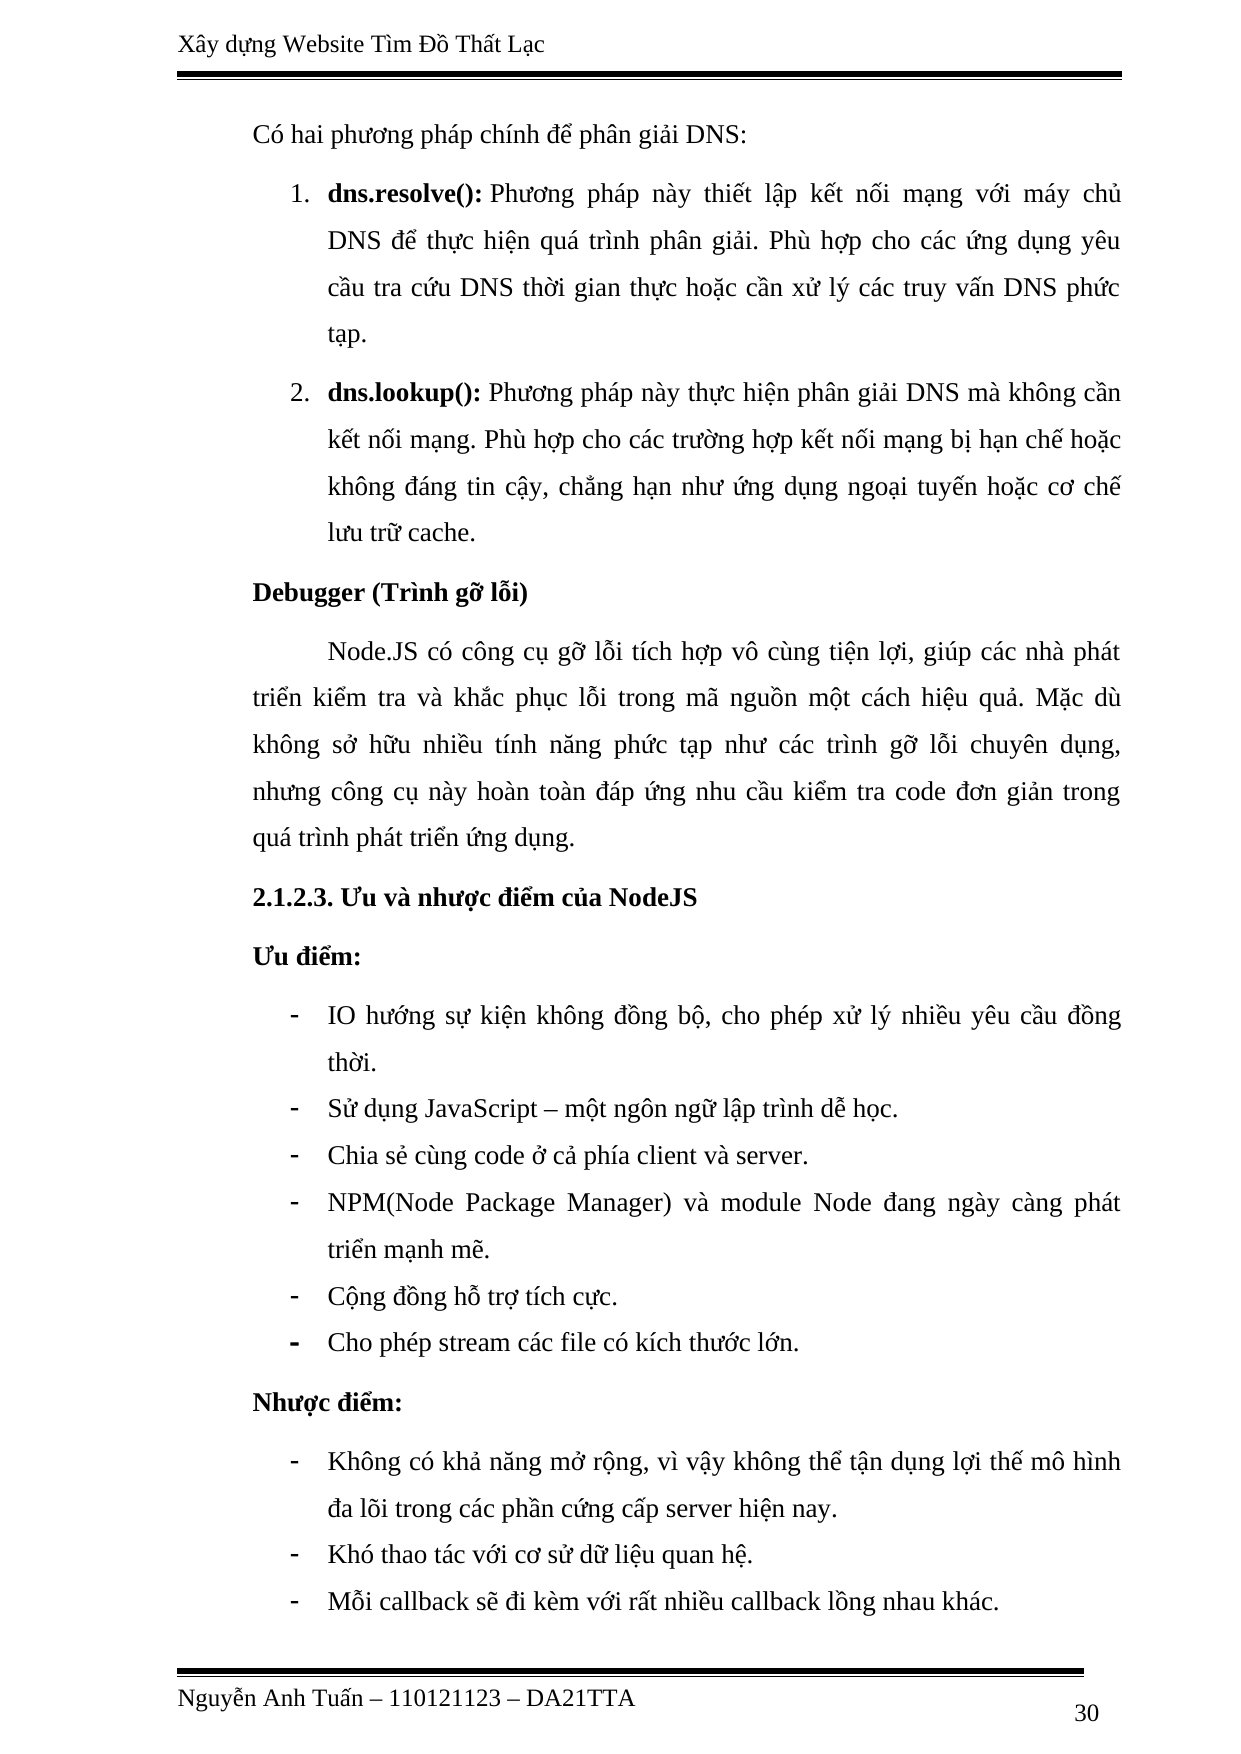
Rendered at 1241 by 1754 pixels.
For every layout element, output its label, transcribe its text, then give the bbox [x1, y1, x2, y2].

list Cộng đồng hỗ trợ tích cực. [290, 1279, 1122, 1311]
text Ưu điểm: [177, 940, 1122, 971]
list Chia sẻ cùng code ở cả phía client và server. [290, 1139, 1122, 1171]
list NPM(Node Package Manager) và module Node đang ngày càng phát triển mạnh mẽ. [290, 1186, 1122, 1264]
list Mỗi callback sẽ đi kèm với rất nhiều callback lồng nhau khác. [290, 1585, 1122, 1617]
text Có hai phương pháp chính để phân giải DNS: [252, 118, 1122, 149]
list Sử dụng JavaScript – một ngôn ngữ lập trình dễ học. [290, 1092, 1122, 1124]
list Không có khả năng mở rộng, vì vậy không thể tận dụng lợi thế mô hình đa lõi trong các phần cứng cấp server hiện nay. [290, 1445, 1122, 1523]
text Debugger (Trình gỡ lỗi) [177, 576, 1122, 607]
list Khó thao tác với cơ sử dữ liệu quan hệ. [290, 1538, 1122, 1570]
list IO hướng sự kiện không đồng bộ, cho phép xử lý nhiều yêu cầu đồng thời. [290, 999, 1122, 1077]
text Nhược điểm: [177, 1386, 1122, 1417]
list dns.resolve(): Phương pháp này thiết lập kết nối mạng với máy chủ DNS để thực hiện quá trình phân giải. Phù hợp cho các ứng dụng yêu cầu tra cứu DNS thời gian thực hoặc cần xử lý các truy vấn DNS phức tạp. [290, 177, 1122, 348]
list dns.lookup(): Phương pháp này thực hiện phân giải DNS mà không cần kết nối mạng. Phù hợp cho các trường hợp kết nối mạng bị hạn chế hoặc không đáng tin cậy, chẳng hạn như ứng dụng ngoại tuyến hoặc cơ chế lưu trữ cache. [290, 376, 1122, 548]
subtitle 2.1.2.3. Ưu và nhược điểm của NodeJS [252, 881, 1122, 912]
text Node.JS có công cụ gỡ lỗi tích hợp vô cùng tiện lợi, giúp các nhà phát triển kiểm tra và khắc phục lỗi trong mã nguồn một cách hiệu quả. Mặc dù không sở hữu nhiều tính năng phức tạp như các trình gỡ lỗi chuyên dụng, nhưng công cụ này hoàn toàn đáp ứng nhu cầu kiểm tra code đơn giản trong quá trình phát triển ứng dụng. [252, 635, 1122, 853]
list Cho phép stream các file có kích thước lớn. [290, 1326, 1122, 1358]
